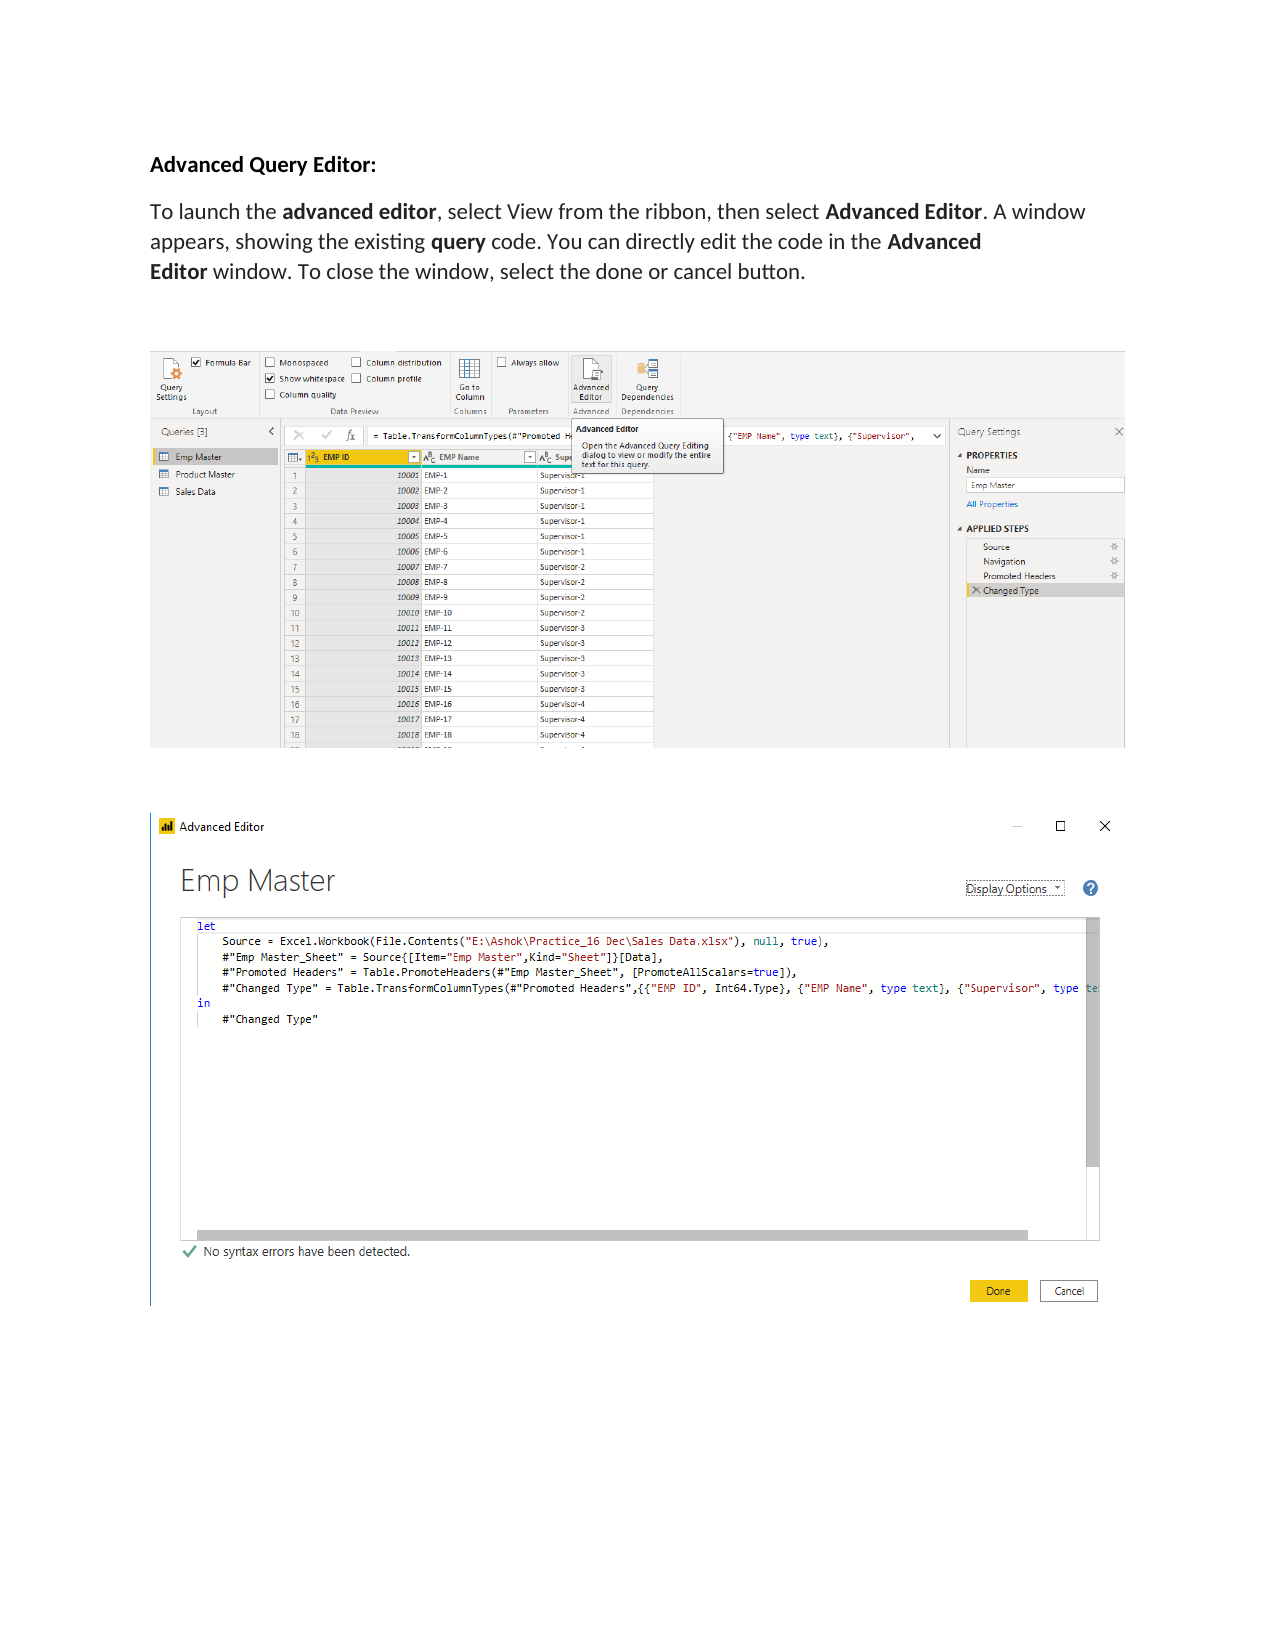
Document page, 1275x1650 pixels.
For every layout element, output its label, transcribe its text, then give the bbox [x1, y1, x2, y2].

picture [150, 860, 1125, 1353]
text To launch the advanced editor, select View from the ribbon, then select Advanced Editor. A window appears, showing the existing query code. You can directly edit the code in the Advanced Editor window. To close the window, select the done or cancel button. [150, 244, 1125, 332]
text Advanced Query Editor: [150, 197, 1125, 225]
picture [150, 397, 1125, 795]
